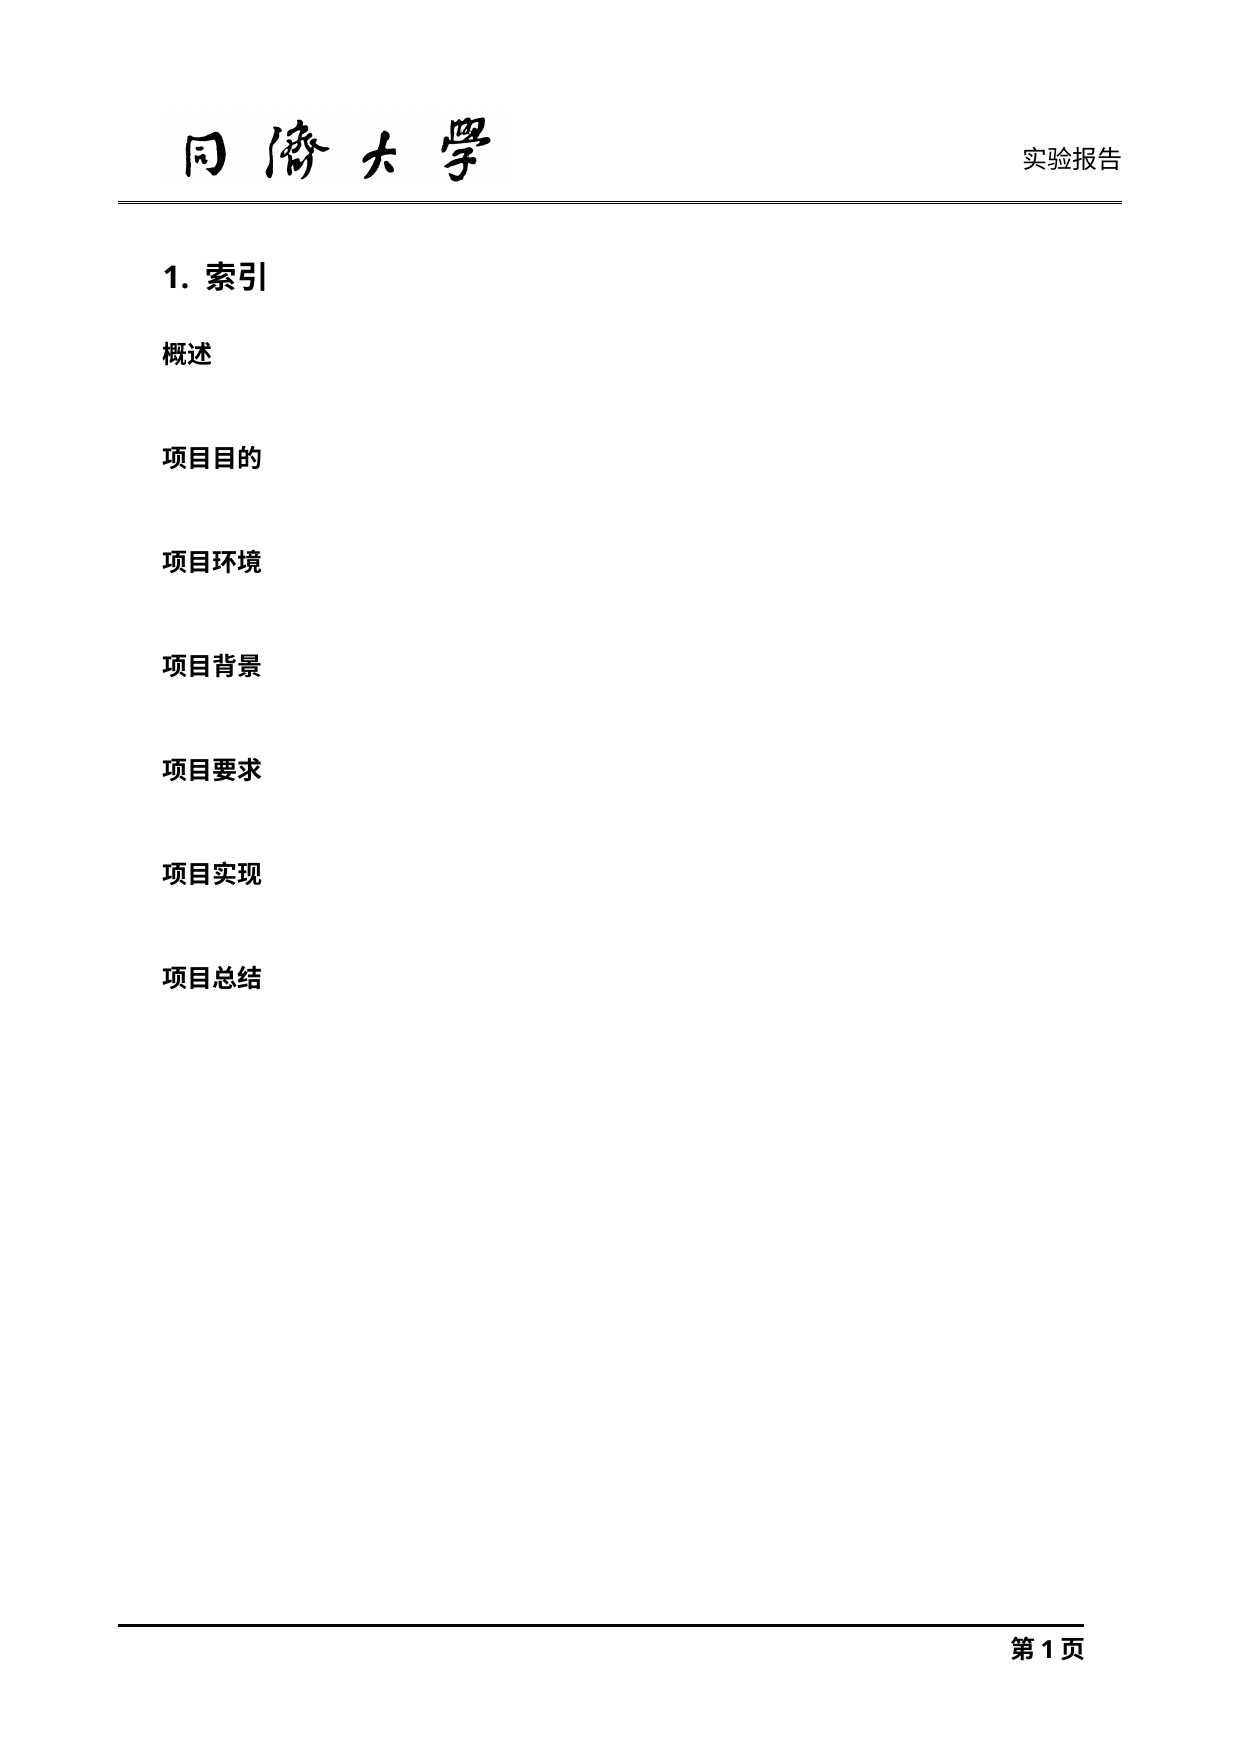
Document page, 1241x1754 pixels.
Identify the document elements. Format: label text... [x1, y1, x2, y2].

picture [162, 109, 510, 188]
subtitle 项目实现 [118, 854, 1122, 891]
subtitle 项目环境 [118, 542, 1122, 579]
subtitle 索引 [162, 253, 1122, 298]
subtitle 项目要求 [118, 750, 1122, 787]
subtitle 项目背景 [118, 646, 1122, 683]
subtitle 项目总结 [118, 958, 1122, 994]
subtitle 概述 [118, 334, 1122, 371]
subtitle 项目目的 [118, 438, 1122, 475]
